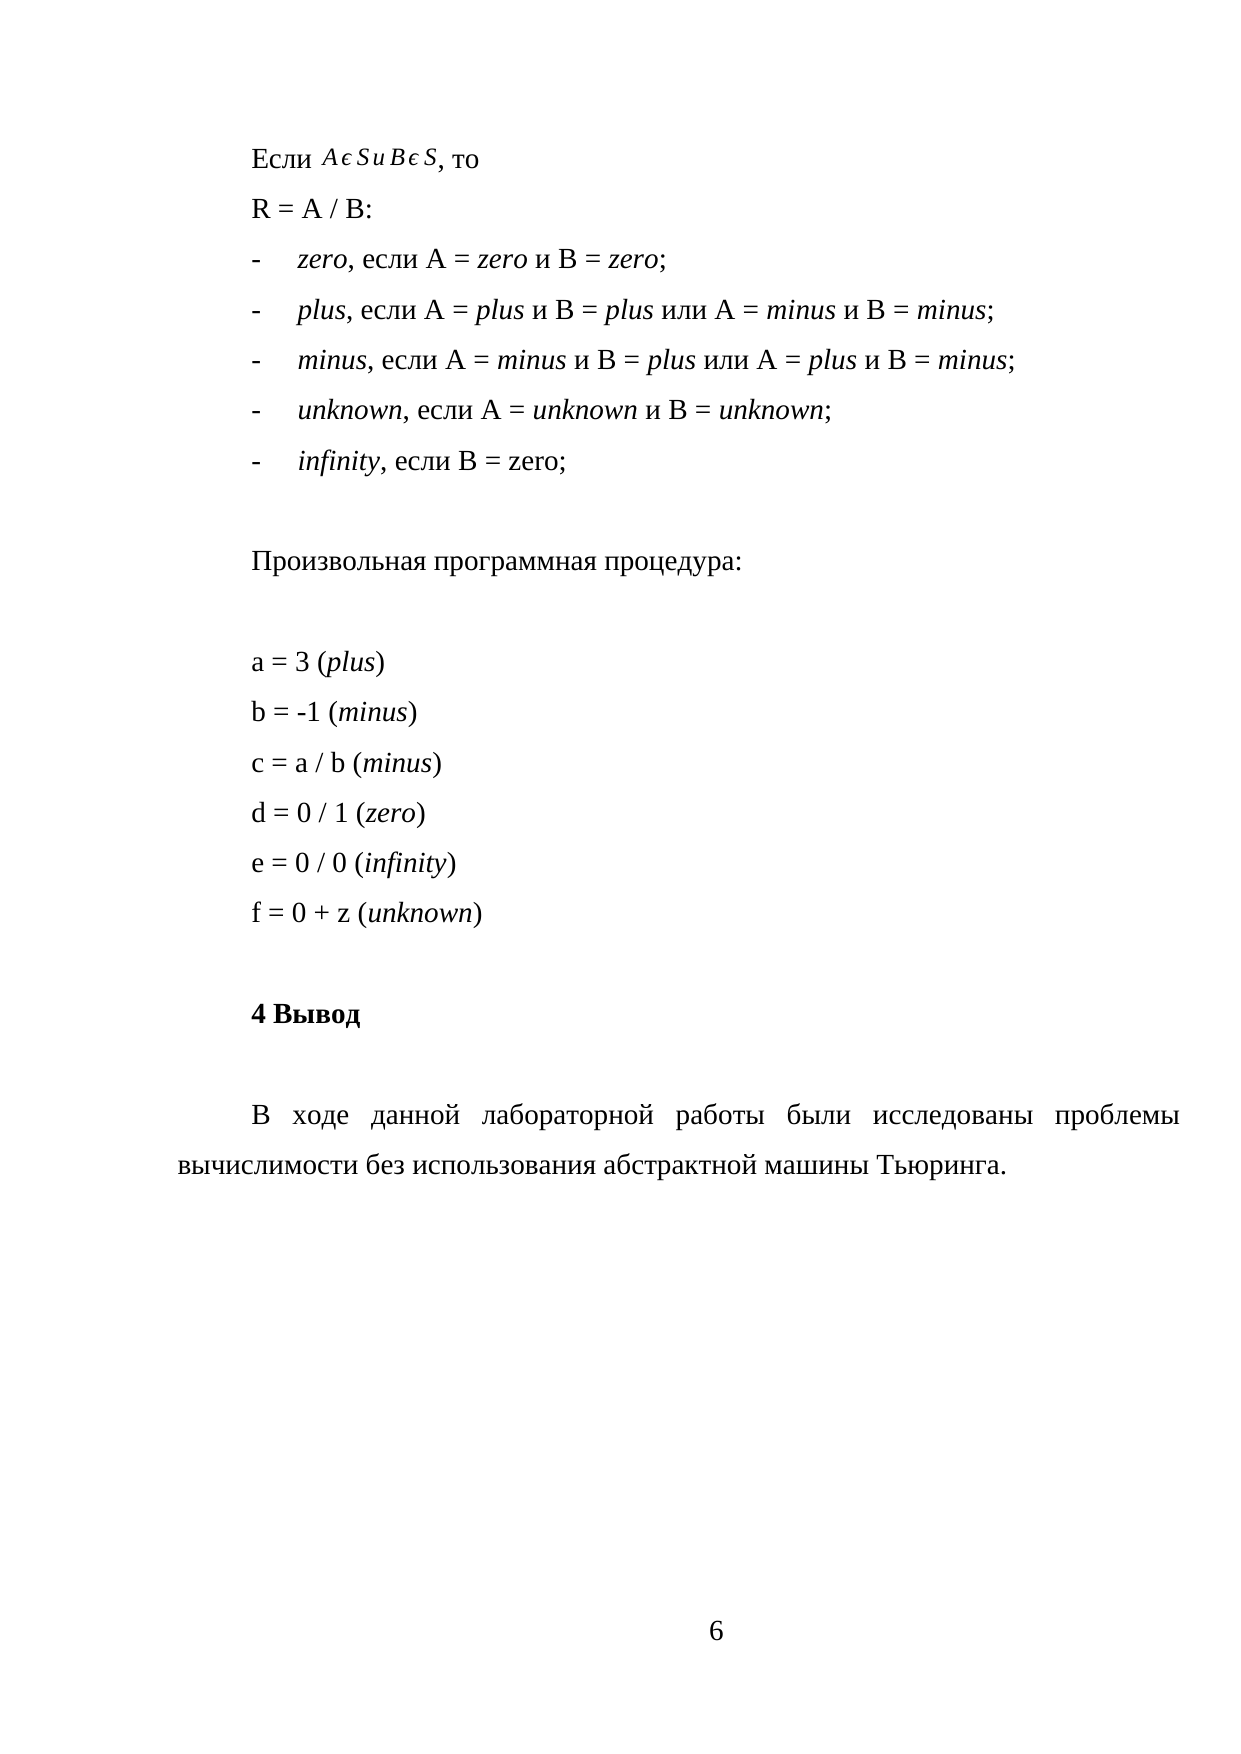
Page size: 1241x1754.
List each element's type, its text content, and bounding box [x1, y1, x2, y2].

text В ходе данной лабораторной работы были исследованы проблемы вычислимости без использования абстрактной машины Тьюринга. [177, 1097, 1181, 1181]
text d = 0 / 1 (zero) [177, 795, 1181, 828]
list zero, если A = zero и B = zero; [177, 242, 1181, 275]
text b = -1 (minus) [177, 694, 1181, 728]
text f = 0 + z (unknown) [177, 896, 1181, 929]
list minus, если A = minus и B = plus или A = plus и B = minus; [177, 342, 1181, 376]
text Произвольная программная процедура: [177, 543, 1181, 577]
text R = A / B: [177, 191, 1181, 225]
text e = 0 / 0 (infinity) [177, 845, 1181, 879]
subtitle Вывод [177, 996, 1181, 1030]
list unknown, если A = unknown и B = unknown; [177, 392, 1181, 426]
text c = a / b (minus) [177, 745, 1181, 778]
list plus, если A = plus и B = plus или A = minus и B = minus; [177, 292, 1181, 325]
text a = 3 (plus) [177, 644, 1181, 678]
list infinity, если B = zero; [177, 443, 1181, 476]
text Если , то [177, 141, 1181, 174]
